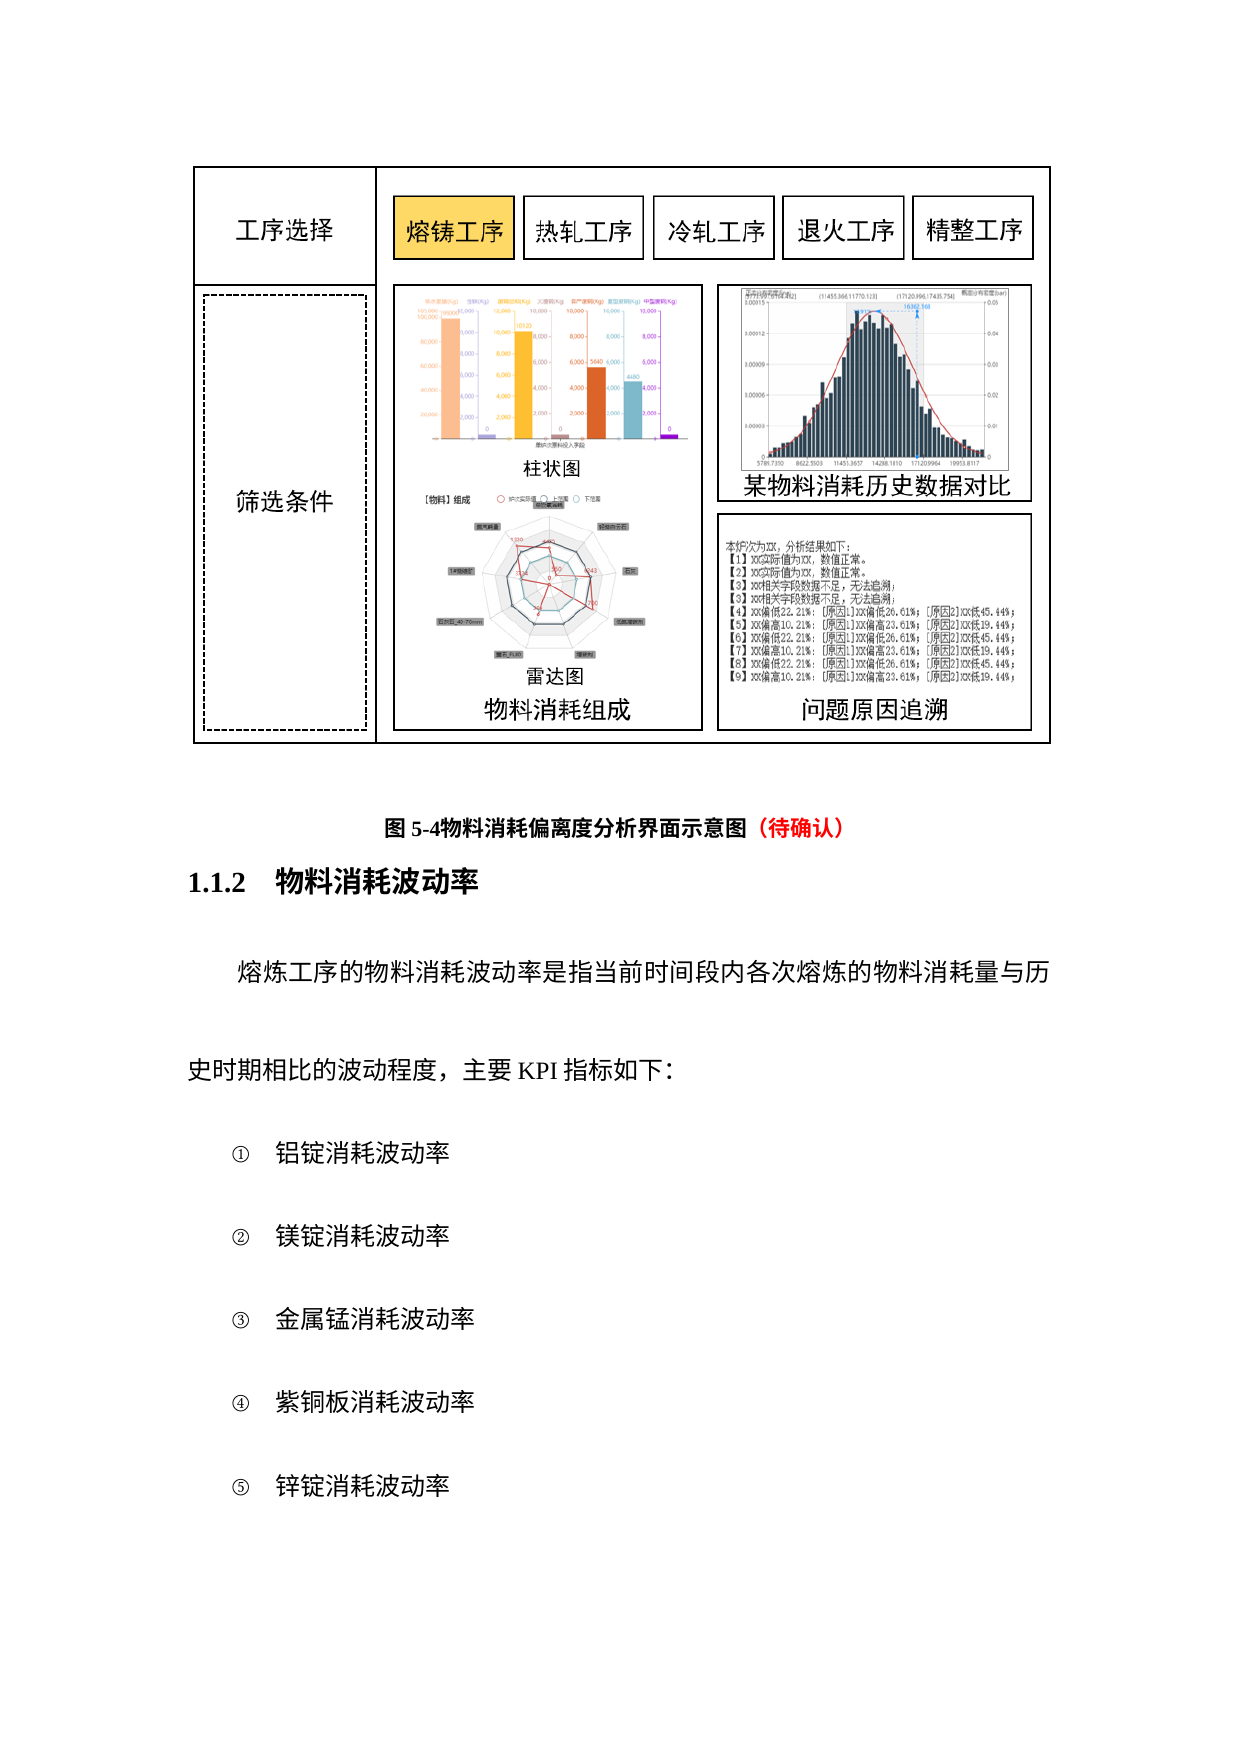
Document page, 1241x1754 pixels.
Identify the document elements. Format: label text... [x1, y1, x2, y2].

text 熔炼工序的物料消耗波动率是指当前时间段内各次熔炼的物料消耗量与历史时期相比的波动程度，主要KPI指标如下： [187, 938, 1053, 1101]
text 图 5-4物料消耗偏离度分析界面示意图（待确认） [187, 810, 1053, 843]
list 铝锭消耗波动率 [231, 1119, 1053, 1184]
list 镁锭消耗波动率 [231, 1202, 1053, 1267]
subtitle 物料消耗波动率 [187, 859, 1053, 901]
list 锌锭消耗波动率 [231, 1452, 1053, 1517]
list 紫铜板消耗波动率 [231, 1368, 1053, 1433]
picture [187, 162, 1053, 748]
list 金属锰消耗波动率 [231, 1285, 1053, 1350]
